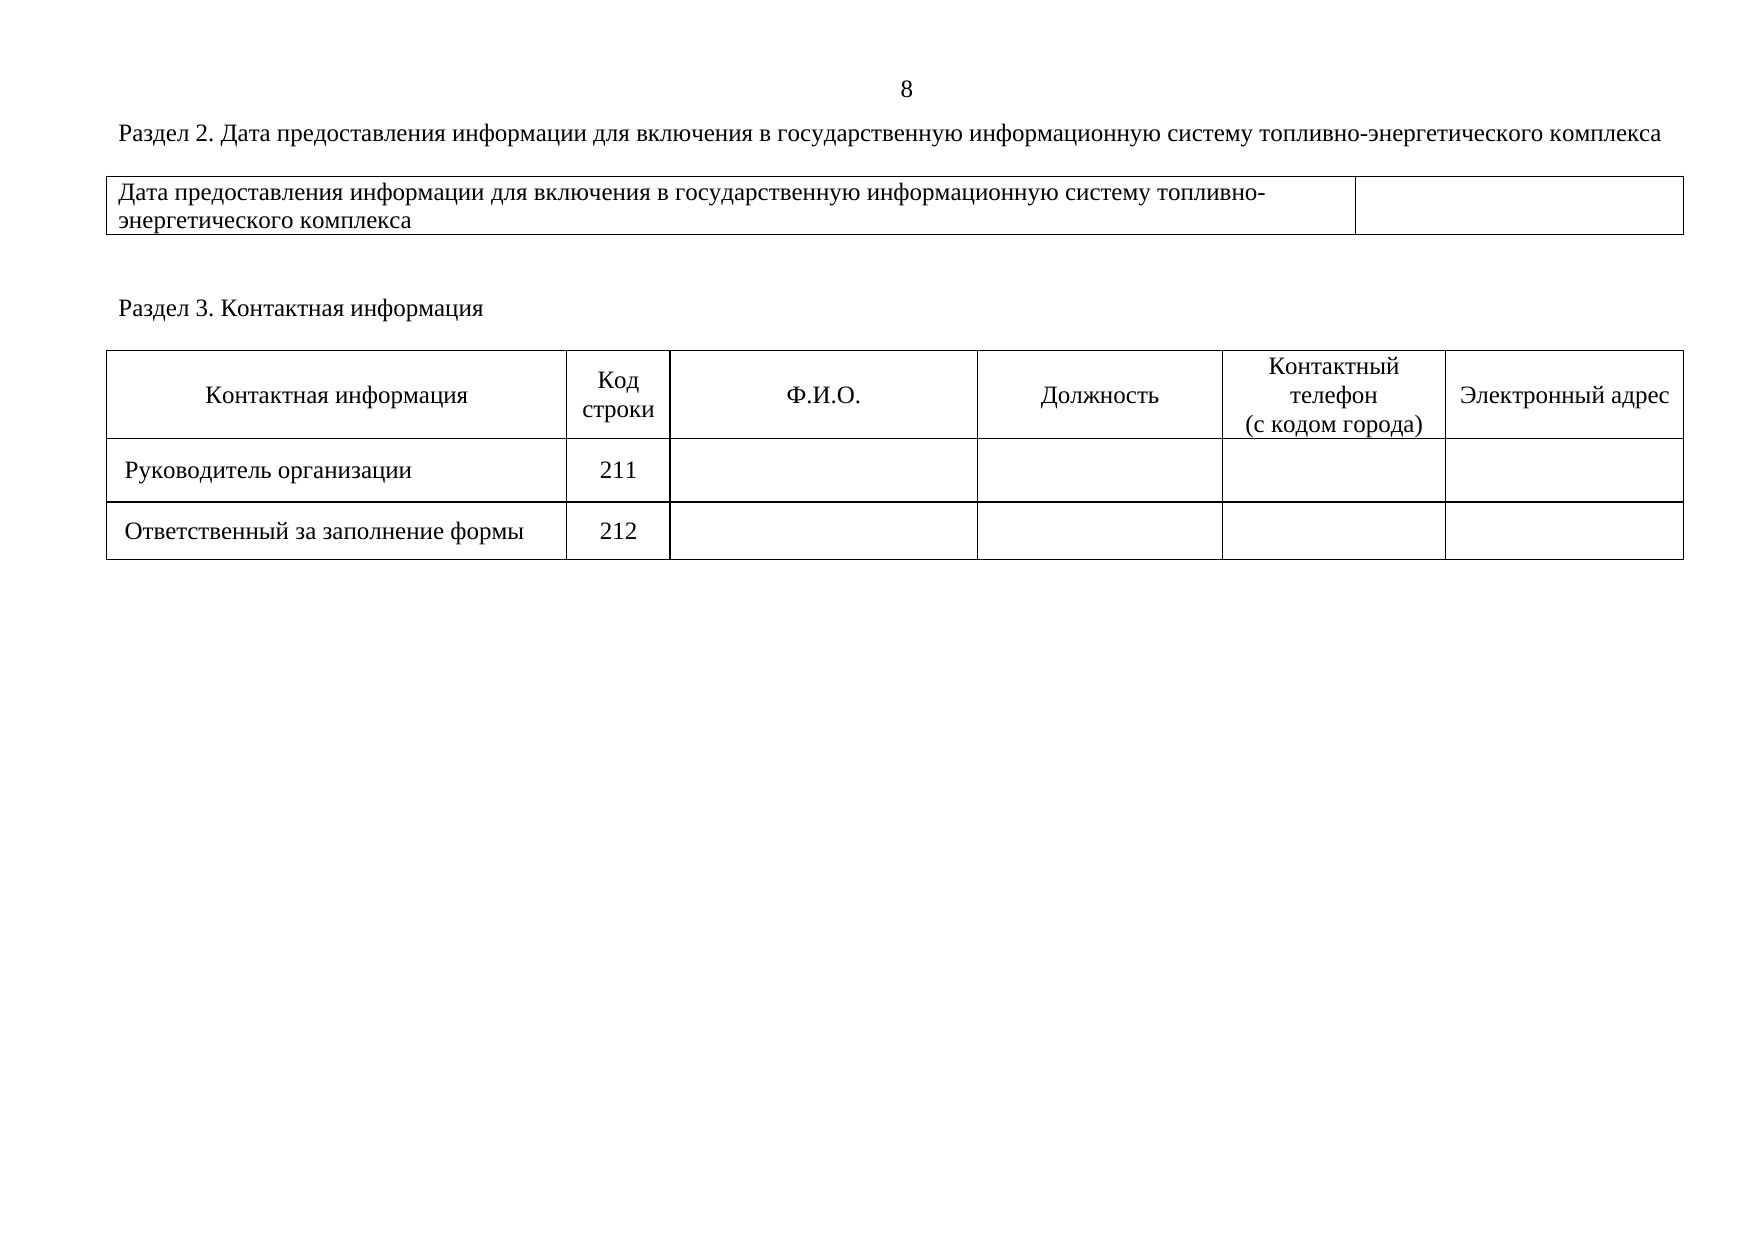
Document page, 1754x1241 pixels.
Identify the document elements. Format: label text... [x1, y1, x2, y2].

text Раздел 3. Контактная информация [118, 293, 1695, 321]
table_header Ф.И.О. [671, 351, 977, 437]
table_cell [1446, 439, 1683, 501]
table_cell [1223, 503, 1445, 558]
table_cell [1223, 439, 1445, 501]
table_header [1356, 177, 1683, 234]
table_header Дата предоставления информации для включения в государственную информационную систему топливно-энергетического комплекса [107, 177, 1355, 234]
table_cell [978, 503, 1222, 558]
table_cell 211 [567, 439, 669, 501]
table_header Должность [978, 351, 1222, 437]
table_cell Руководитель организации [107, 439, 566, 501]
table_cell 212 [567, 503, 669, 558]
table_header Код строки [567, 351, 669, 437]
text Раздел 2. Дата предоставления информации для включения в государственную информационную систему топливно-энергетического комплекса [118, 118, 1695, 147]
table_cell [671, 503, 977, 558]
table_header Контактная информация [107, 351, 566, 437]
table_header Контактный телефон (с кодом города) [1223, 351, 1445, 437]
table_cell [671, 439, 977, 501]
table_cell [1446, 503, 1683, 558]
table_cell Ответственный за заполнение формы [107, 503, 566, 558]
table_header Электронный адрес [1446, 351, 1683, 437]
table_cell [978, 439, 1222, 501]
